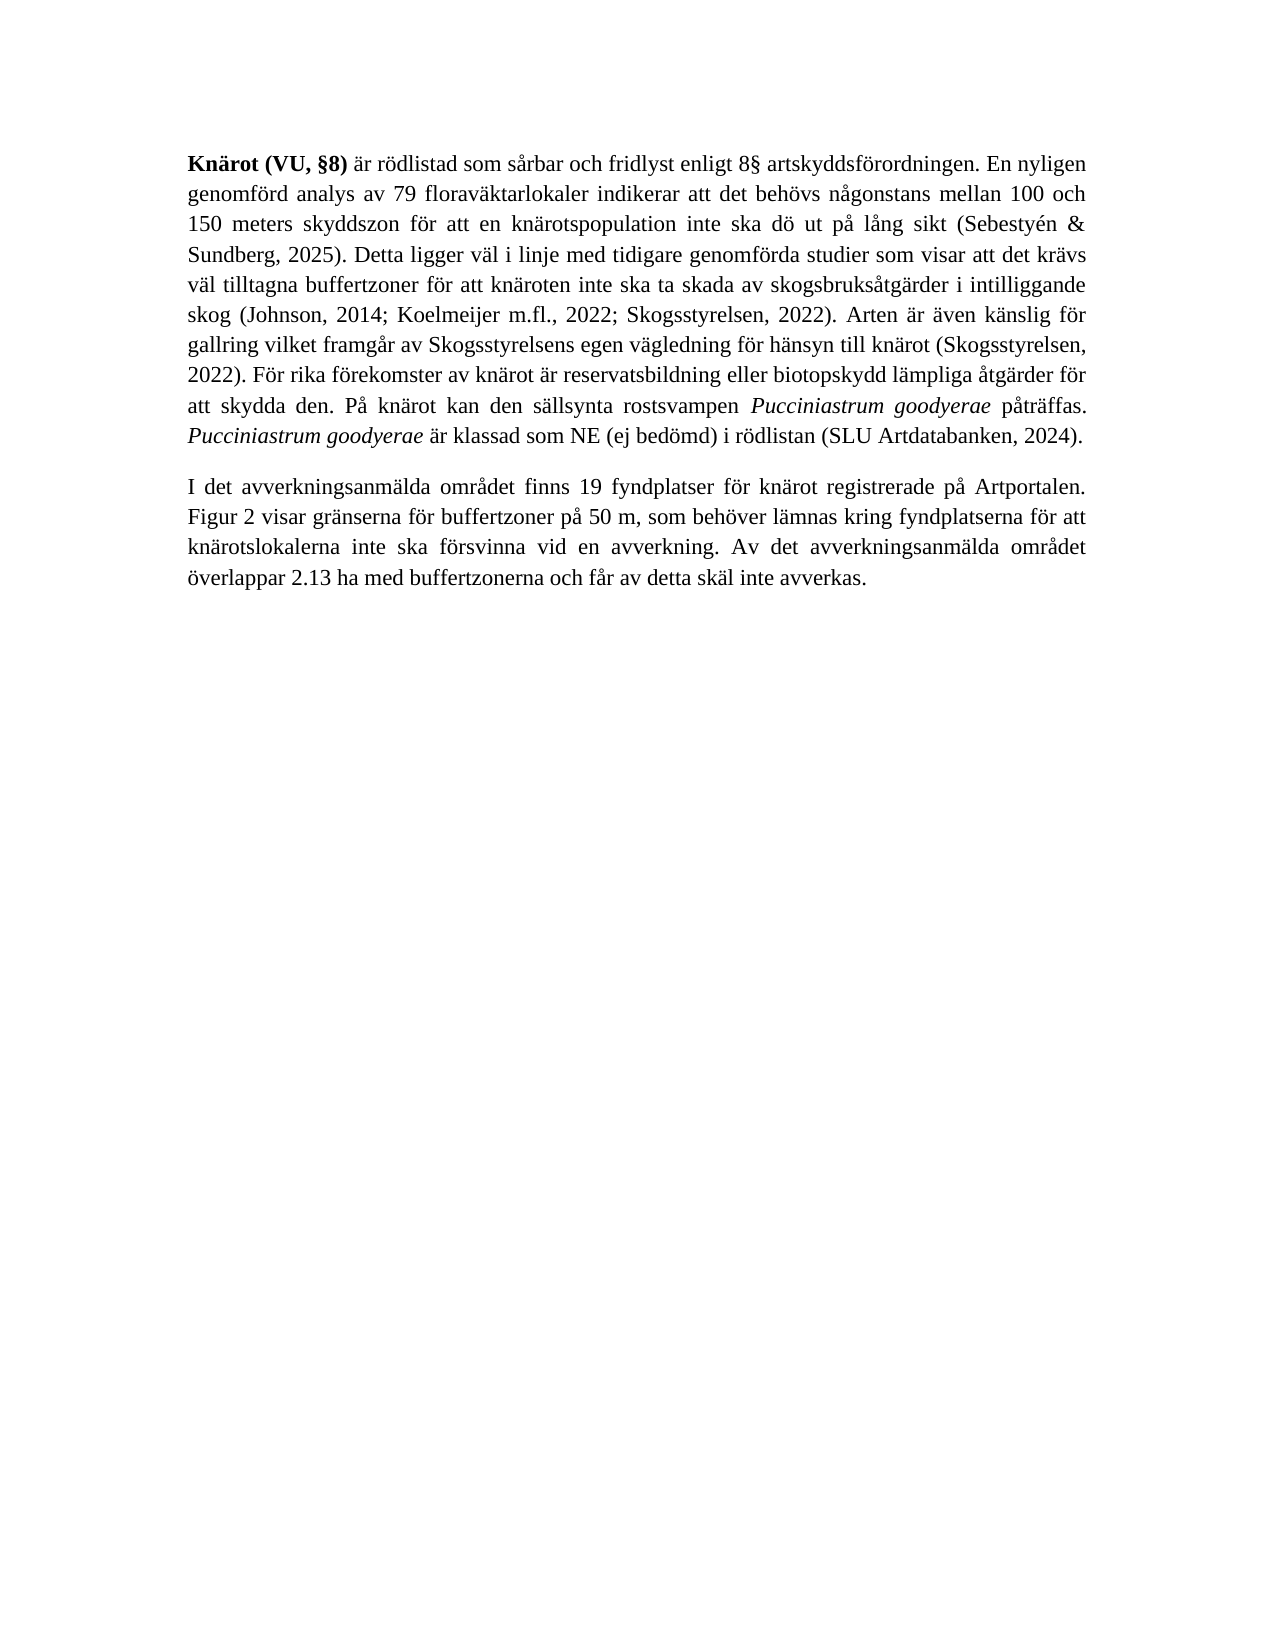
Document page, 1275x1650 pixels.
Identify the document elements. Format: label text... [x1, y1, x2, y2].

text Knärot (VU, §8) är rödlistad som sårbar och fridlyst enligt 8§ artskyddsförordningen. En nyligen genomförd analys av 79 floraväktarlokaler indikerar att det behövs någonstans mellan 100 och 150 meters skyddszon för att en knärotspopulation inte ska dö ut på lång sikt (Sebestyén & Sundberg, 2025). Detta ligger väl i linje med tidigare genomförda studier som visar att det krävs väl tilltagna buffertzoner för att knäroten inte ska ta skada av skogsbruksåtgärder i intilliggande skog (Johnson, 2014; Koelmeijer m.fl., 2022; Skogsstyrelsen, 2022). Arten är även känslig för gallring vilket framgår av Skogsstyrelsens egen vägledning för hänsyn till knärot (Skogsstyrelsen, 2022). För rika förekomster av knärot är reservatsbildning eller biotopskydd lämpliga åtgärder för att skydda den. På knärot kan den sällsynta rostsvampen Pucciniastrum goodyerae påträffas. Pucciniastrum goodyerae är klassad som NE (ej bedömd) i rödlistan (SLU Artdatabanken, 2024). [187, 150, 1087, 448]
text I det avverkningsanmälda området finns 19 fyndplatser för knärot registrerade på Artportalen. Figur 2 visar gränserna för buffertzoner på 50 m, som behöver lämnas kring fyndplatserna för att knärotslokalerna inte ska försvinna vid en avverkning. Av det avverkningsanmälda området överlappar 2.13 ha med buffertzonerna och får av detta skäl inte avverkas. [187, 473, 1087, 590]
